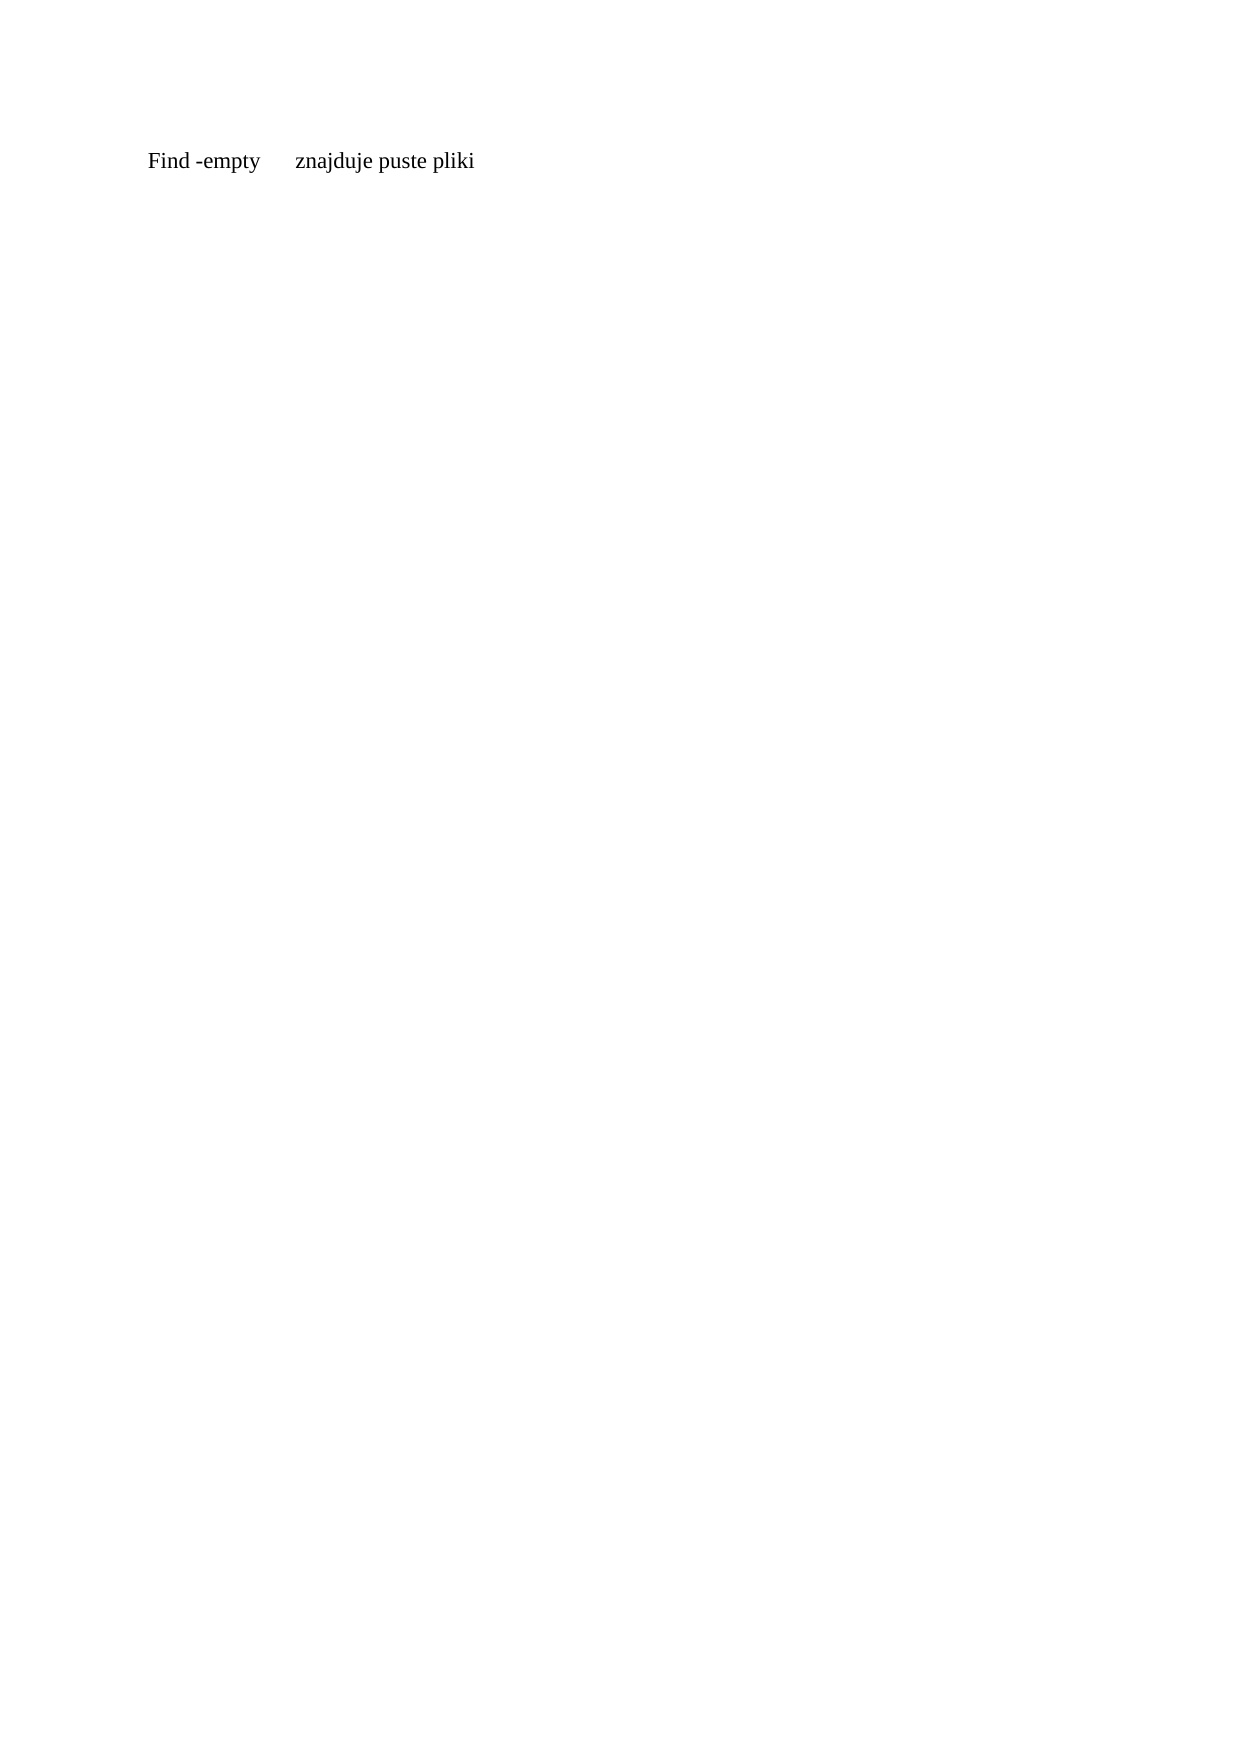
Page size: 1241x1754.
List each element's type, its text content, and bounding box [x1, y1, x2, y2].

text Find -empty znajduje puste pliki [148, 148, 1093, 174]
